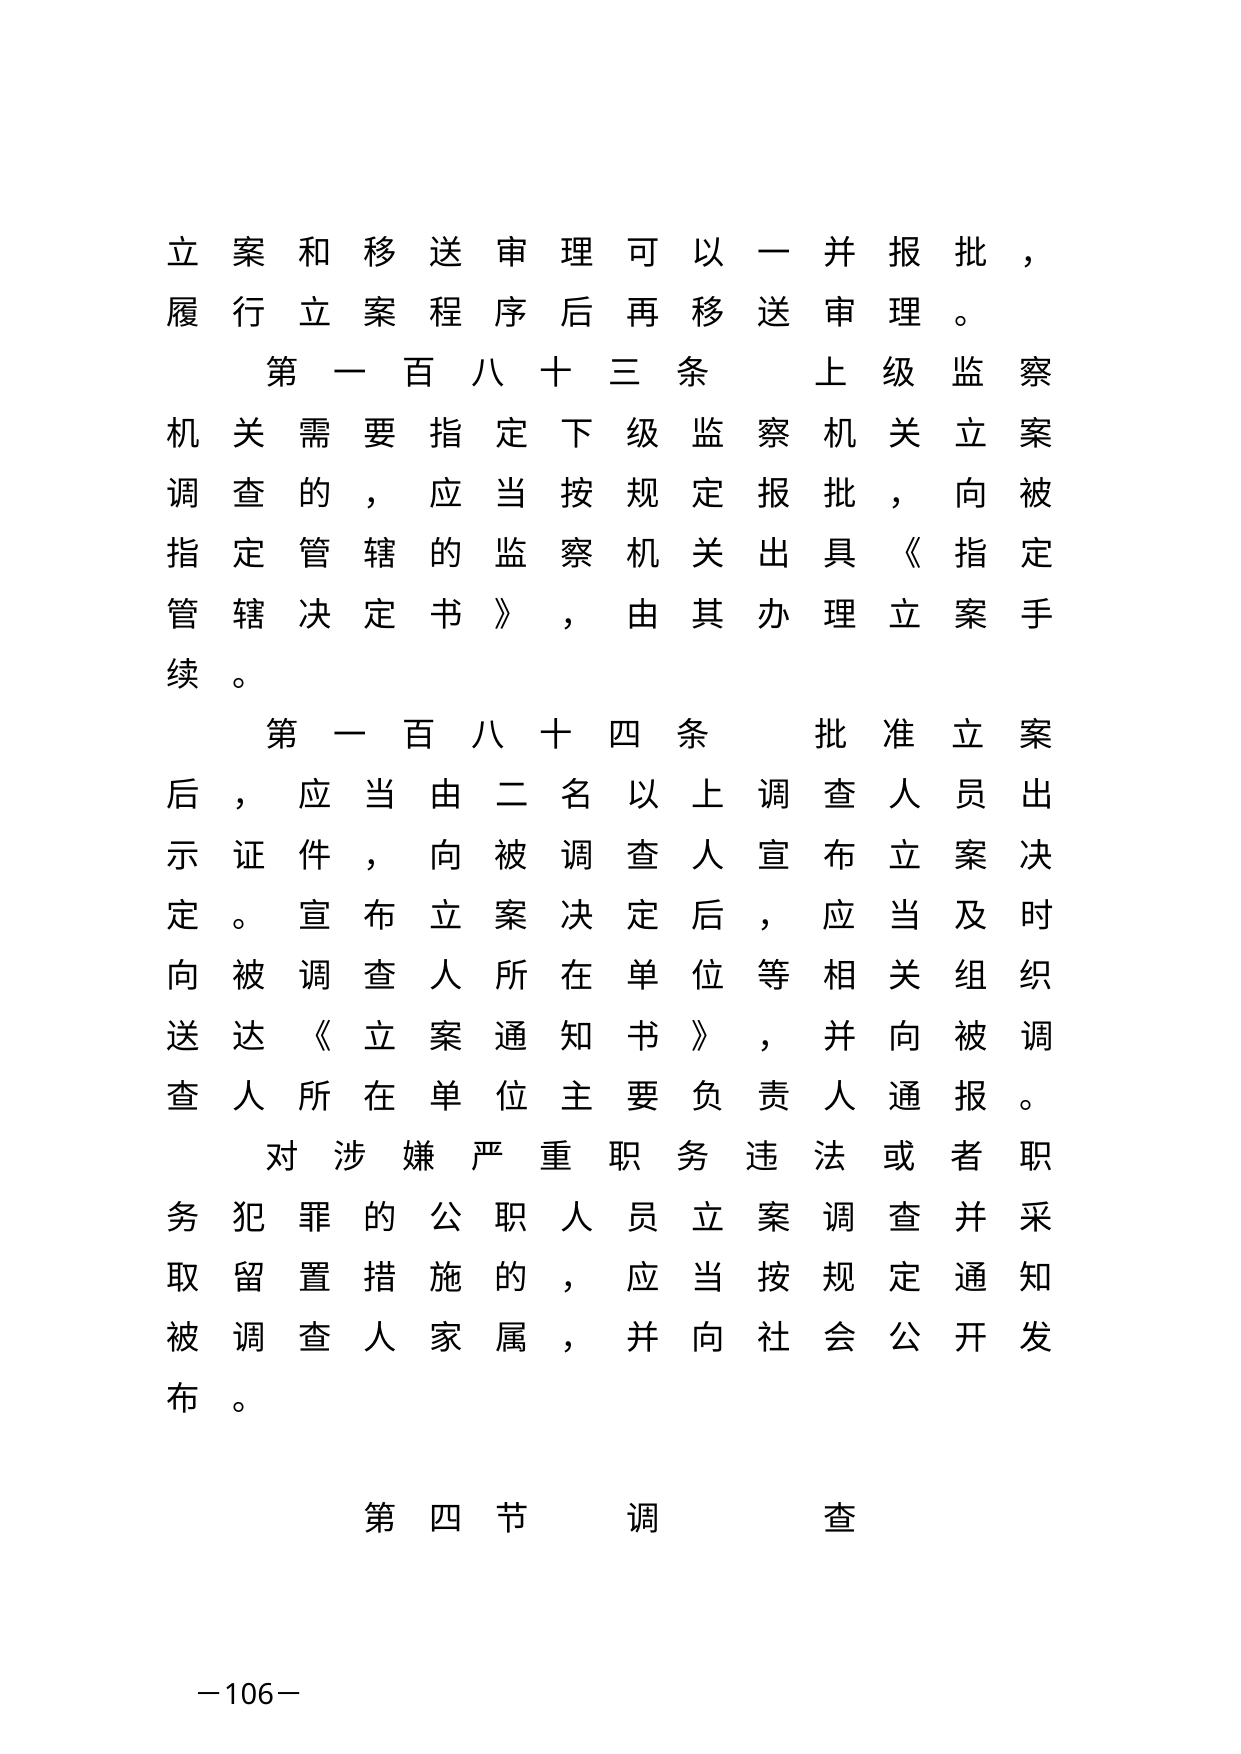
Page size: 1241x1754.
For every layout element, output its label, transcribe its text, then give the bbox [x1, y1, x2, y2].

text 对涉嫌严重职务违法或者职务犯罪的公职人员立案调查并采取留置措施的，应当按规定通知被调查人家属，并向社会公开发布。 [167, 1124, 1085, 1426]
text 第四节 调 查 [167, 1486, 1085, 1546]
text 第一百八十四条 批准立案后，应当由二名以上调查人员出示证件，向被调查人宣布立案决定。宣布立案决定后，应当及时向被调查人所在单位等相关组织送达《立案通知书》，并向被调查人所在单位主要负责人通报。 [167, 702, 1085, 1124]
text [167, 219, 1085, 340]
text 第一百八十三条 上级监察机关需要指定下级监察机关立案调查的，应当按规定报批，向被指定管辖的监察机关出具《指定管辖决定书》，由其办理立案手续。 [167, 340, 1085, 702]
